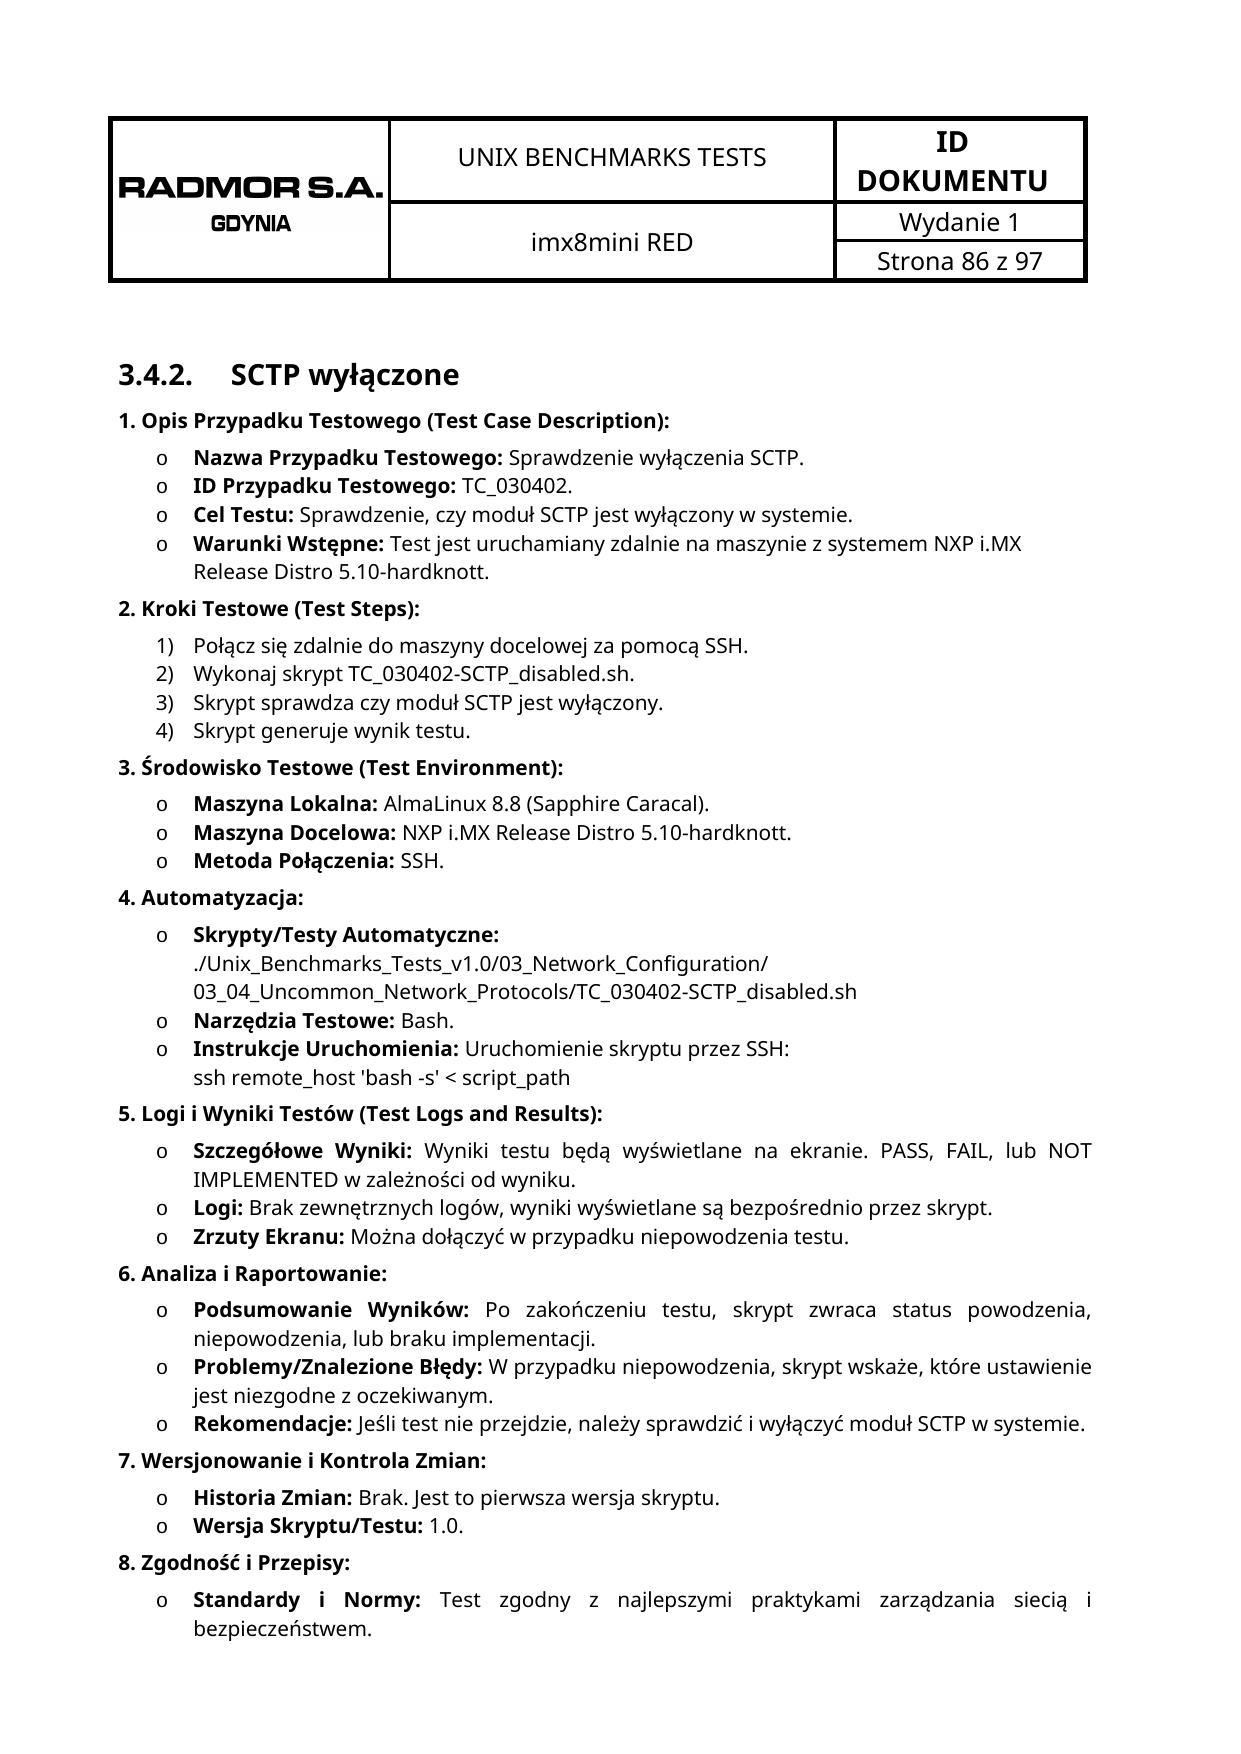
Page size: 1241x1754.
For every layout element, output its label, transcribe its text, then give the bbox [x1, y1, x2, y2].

list Zrzuty Ekranu: Można dołączyć w przypadku niepowodzenia testu. [156, 1222, 1092, 1250]
list ssh remote_host 'bash -s' < script_path [193, 1063, 1092, 1091]
text 4. Automatyzacja: [118, 883, 1092, 912]
list Szczegółowe Wyniki: Wyniki testu będą wyświetlane na ekranie. PASS, FAIL, lub NOT IMPLEMENTED w zależności od wyniku. [156, 1136, 1092, 1193]
list Maszyna Docelowa: NXP i.MX Release Distro 5.10-hardknott. [156, 818, 1092, 847]
list Skrypty/Testy Automatyczne: [156, 920, 1092, 949]
picture [118, 175, 384, 232]
list Logi: Brak zewnętrznych logów, wyniki wyświetlane są bezpośrednio przez skrypt. [156, 1193, 1092, 1222]
subtitle SCTP wyłączone [118, 354, 1092, 394]
list Narzędzia Testowe: Bash. [156, 1006, 1092, 1034]
text 2. Kroki Testowe (Test Steps): [118, 594, 1092, 622]
list Połącz się zdalnie do maszyny docelowej za pomocą SSH. [156, 631, 1092, 659]
list Historia Zmian: Brak. Jest to pierwsza wersja skryptu. [156, 1483, 1092, 1512]
list Nazwa Przypadku Testowego: Sprawdzenie wyłączenia SCTP. [156, 443, 1092, 472]
list Rekomendacje: Jeśli test nie przejdzie, należy sprawdzić i wyłączyć moduł SCTP w systemie. [156, 1409, 1092, 1438]
text 1. Opis Przypadku Testowego (Test Case Description): [118, 406, 1092, 435]
list Instrukcje Uruchomienia: Uruchomienie skryptu przez SSH: [156, 1034, 1092, 1063]
list Warunki Wstępne: Test jest uruchamiany zdalnie na maszynie z systemem NXP i.MX Release Distro 5.10-hardknott. [156, 529, 1092, 586]
text 6. Analiza i Raportowanie: [118, 1259, 1092, 1287]
list Maszyna Lokalna: AlmaLinux 8.8 (Sapphire Caracal). [156, 789, 1092, 818]
list Metoda Połączenia: SSH. [156, 847, 1092, 875]
list Wykonaj skrypt TC_030402-SCTP_disabled.sh. [156, 659, 1092, 688]
text 3. Środowisko Testowe (Test Environment): [118, 753, 1092, 781]
list Skrypt generuje wynik testu. [156, 716, 1092, 744]
text 8. Zgodność i Przepisy: [118, 1548, 1092, 1577]
list Skrypt sprawdza czy moduł SCTP jest wyłączony. [156, 688, 1092, 716]
list Cel Testu: Sprawdzenie, czy moduł SCTP jest wyłączony w systemie. [156, 500, 1092, 529]
list Problemy/Znalezione Błędy: W przypadku niepowodzenia, skrypt wskaże, które ustawienie jest niezgodne z oczekiwanym. [156, 1352, 1092, 1409]
list Standardy i Normy: Test zgodny z najlepszymi praktykami zarządzania siecią i bezpieczeństwem. [156, 1585, 1092, 1642]
text 5. Logi i Wyniki Testów (Test Logs and Results): [118, 1099, 1092, 1128]
list Podsumowanie Wyników: Po zakończeniu testu, skrypt zwraca status powodzenia, niepowodzenia, lub braku implementacji. [156, 1296, 1092, 1352]
text 7. Wersjonowanie i Kontrola Zmian: [118, 1446, 1092, 1475]
list ./Unix_Benchmarks_Tests_v1.0/03_Network_Configuration/03_04_Uncommon_Network_Protocols/TC_030402-SCTP_disabled.sh [193, 949, 1092, 1006]
list Wersja Skryptu/Testu: 1.0. [156, 1512, 1092, 1540]
list ID Przypadku Testowego: TC_030402. [156, 472, 1092, 500]
